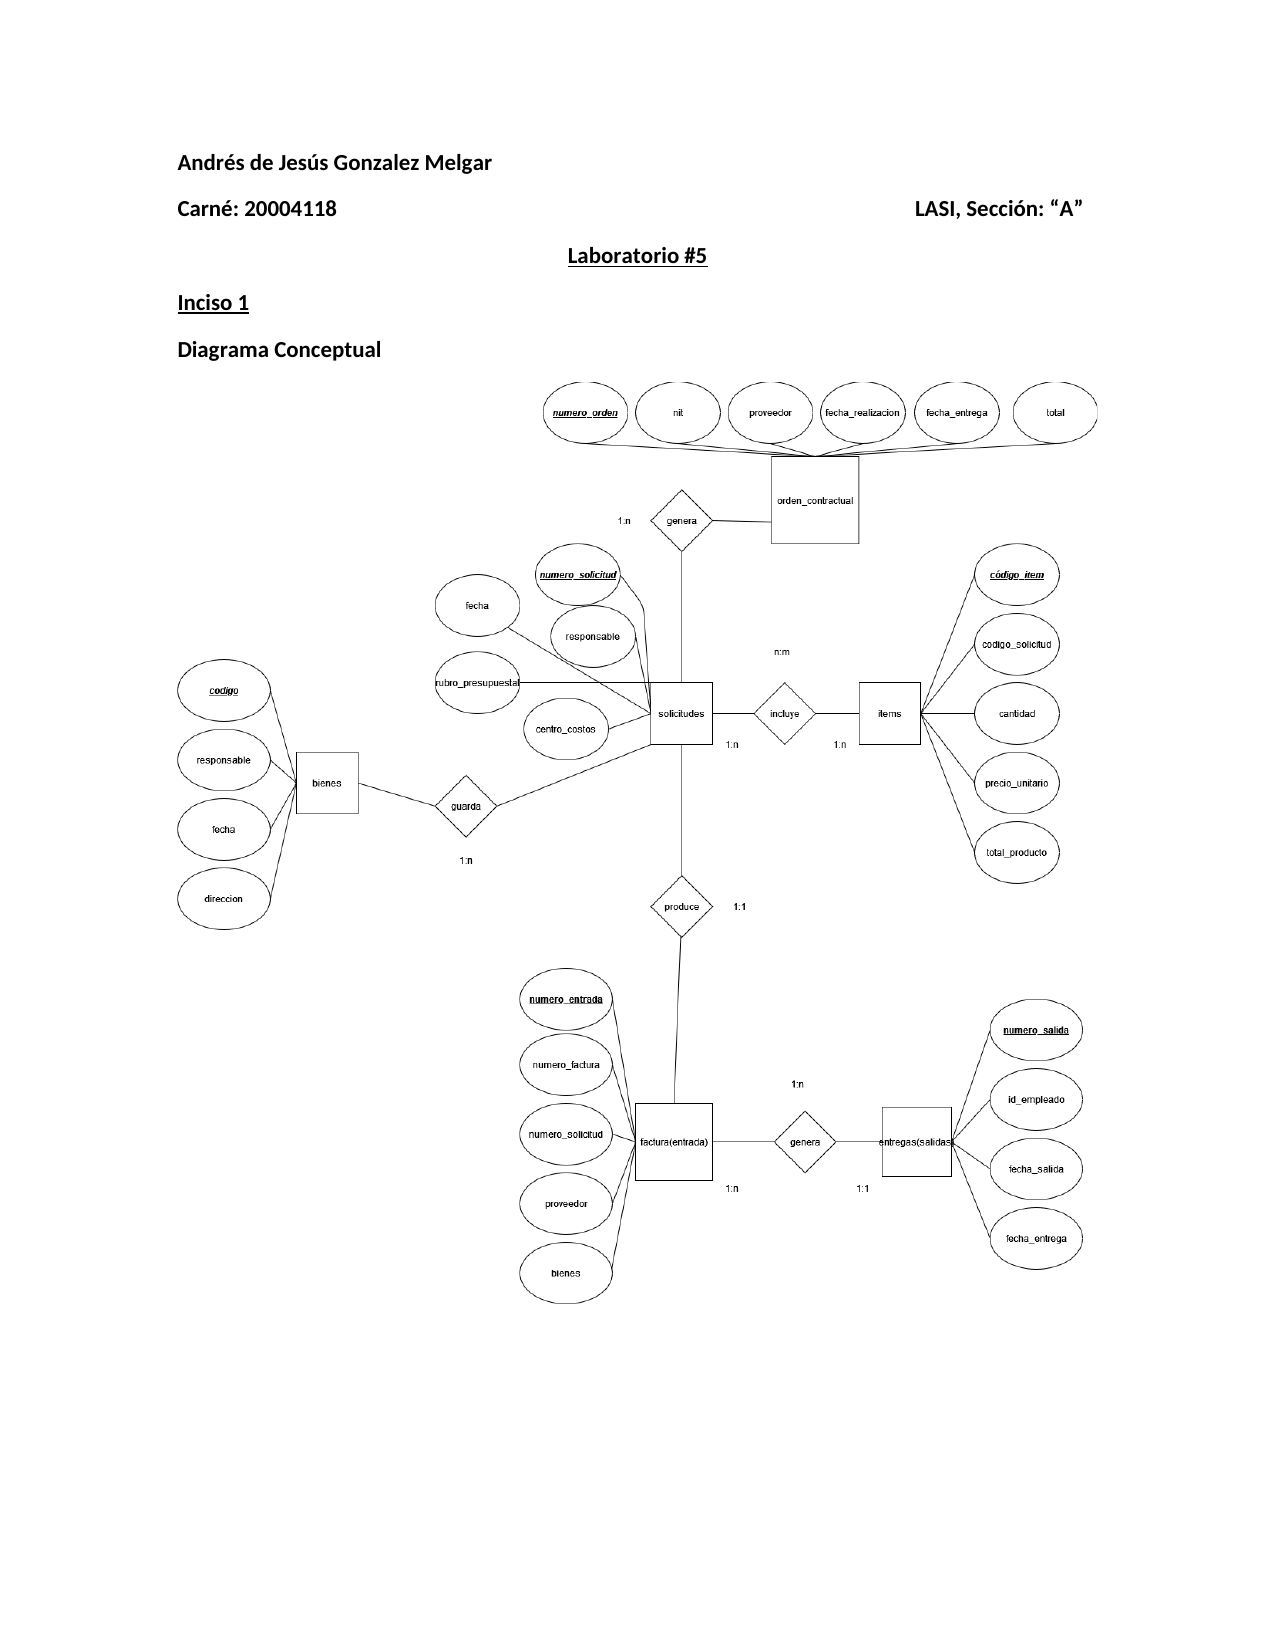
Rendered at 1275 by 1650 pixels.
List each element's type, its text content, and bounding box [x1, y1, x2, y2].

text Laboratorio #5 [177, 241, 1098, 269]
text Carné: 20004118 LASI, Sección: “A” [177, 194, 1098, 222]
text Diagrama Conceptual [177, 335, 1098, 363]
picture [177, 382, 1098, 1304]
text Andrés de Jesús Gonzalez Melgar [177, 148, 1098, 176]
text Inciso 1 [177, 288, 1098, 316]
